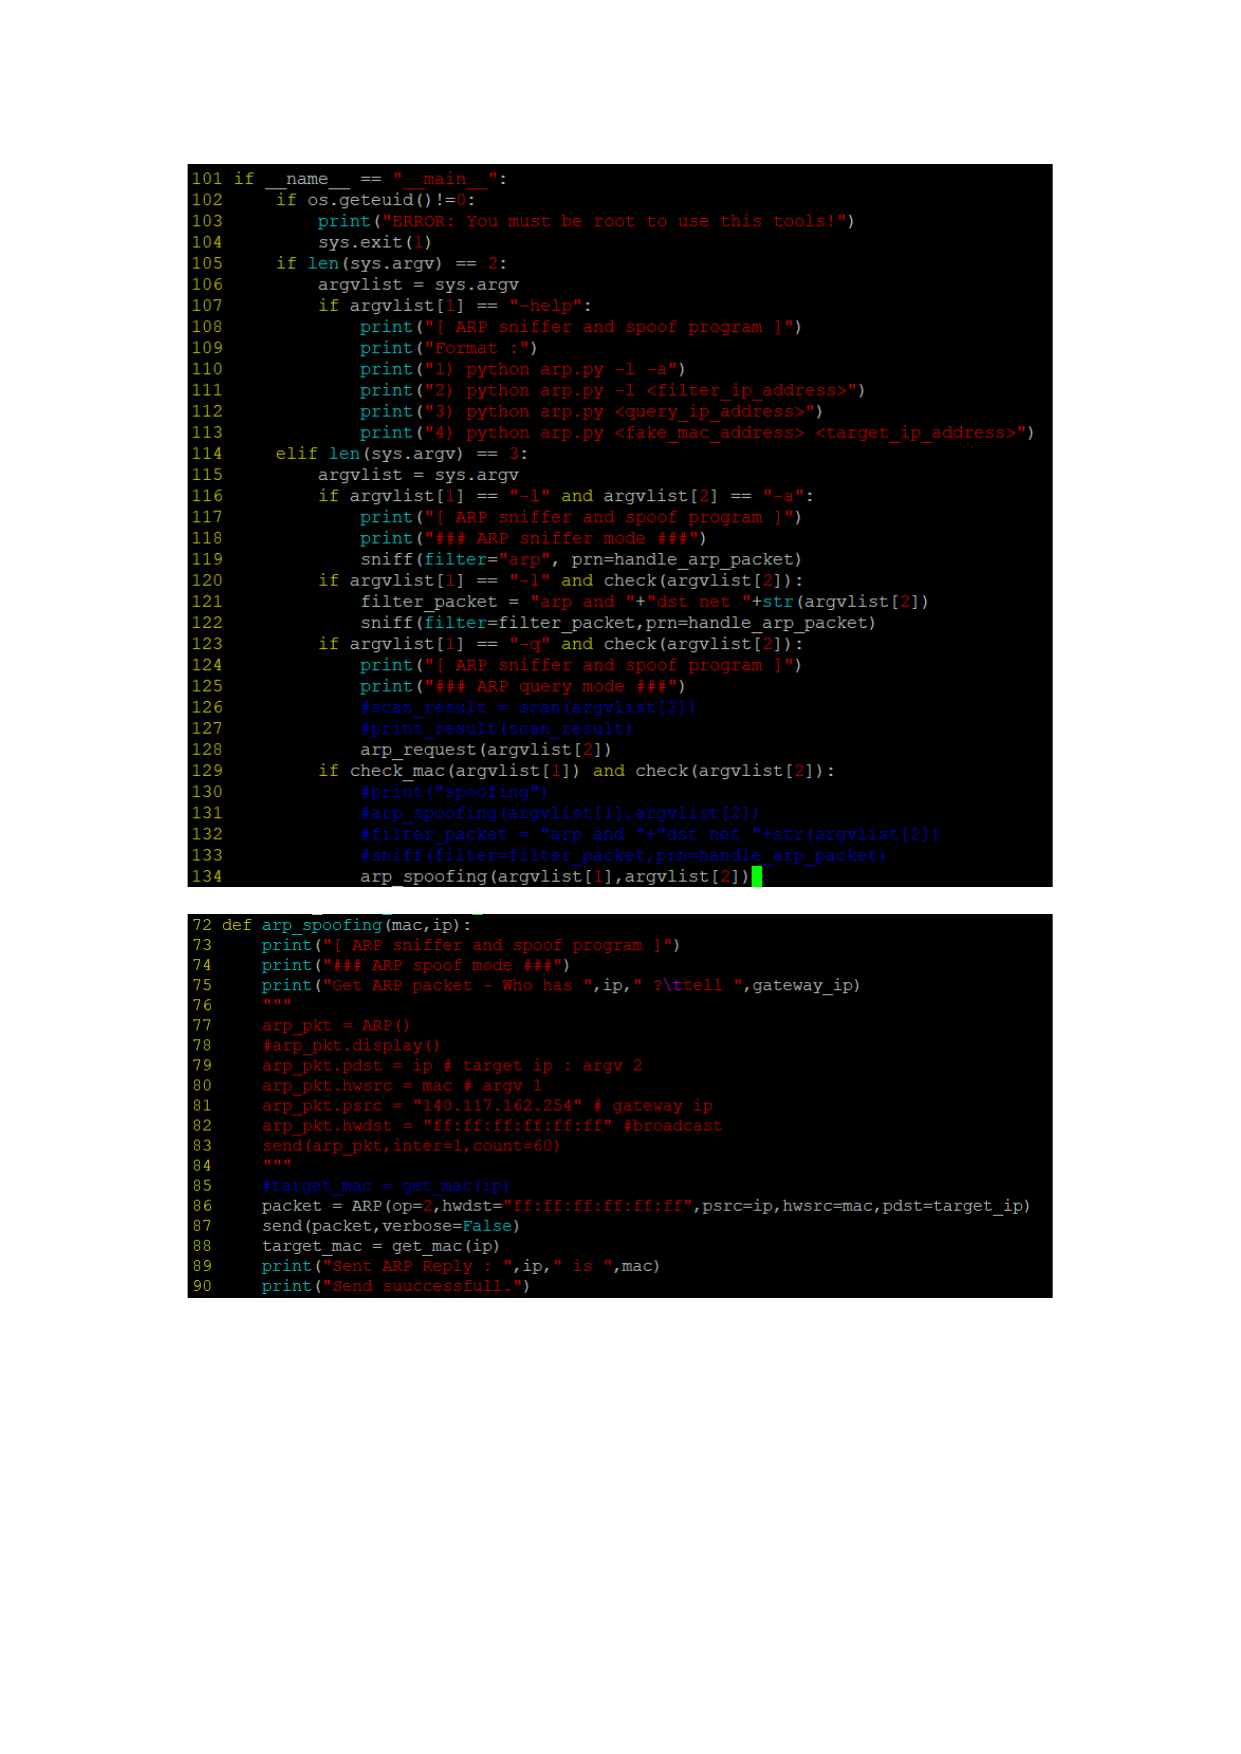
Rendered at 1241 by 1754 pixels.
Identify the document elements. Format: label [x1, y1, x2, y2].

picture [187, 914, 1053, 1298]
picture [187, 164, 1053, 887]
